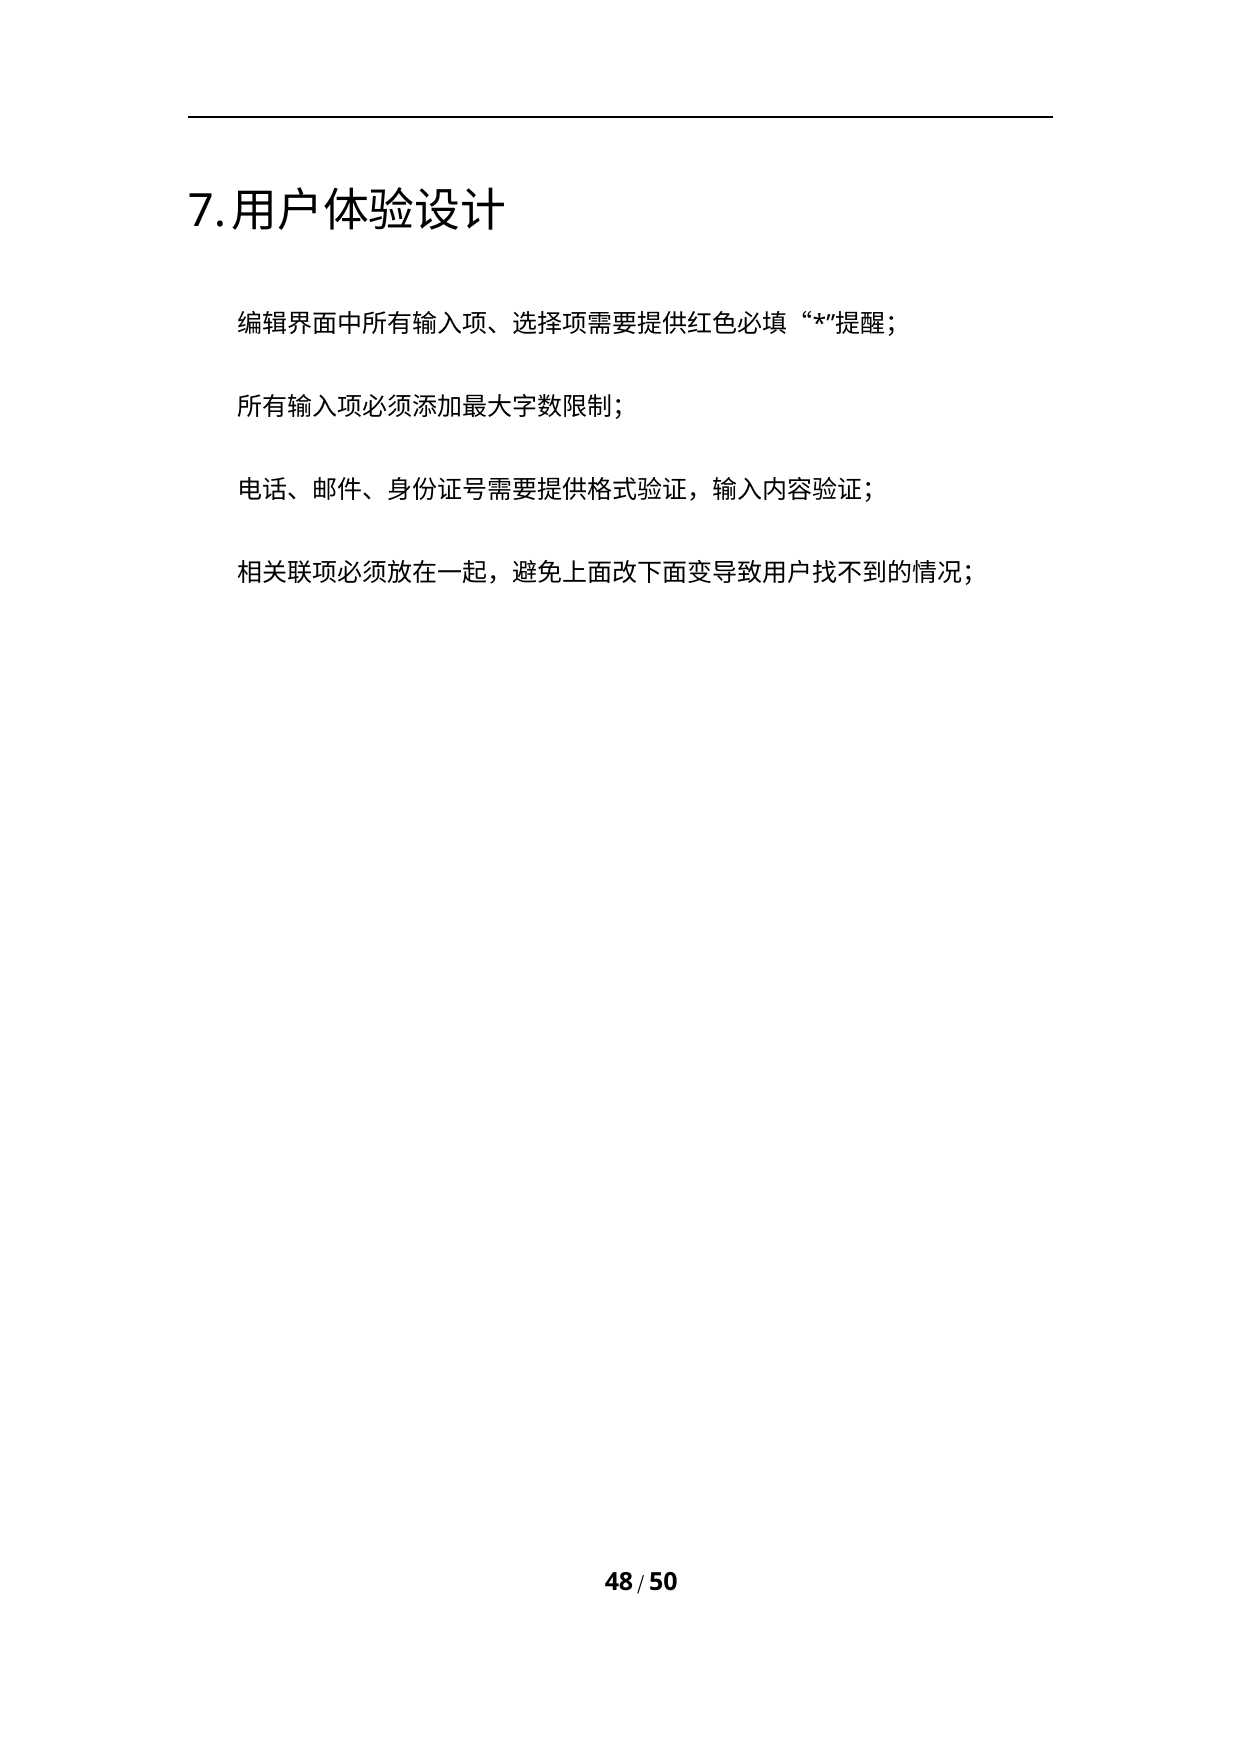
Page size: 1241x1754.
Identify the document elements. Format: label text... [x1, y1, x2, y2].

text 电话、邮件、身份证号需要提供格式验证，输入内容验证； [187, 455, 1053, 520]
list 用户体验设计 [187, 158, 1053, 255]
text 相关联项必须放在一起，避免上面改下面变导致用户找不到的情况； [187, 538, 1053, 603]
text 编辑界面中所有输入项、选择项需要提供红色必填“*”提醒； [187, 289, 1053, 354]
text 所有输入项必须添加最大字数限制； [187, 372, 1053, 437]
